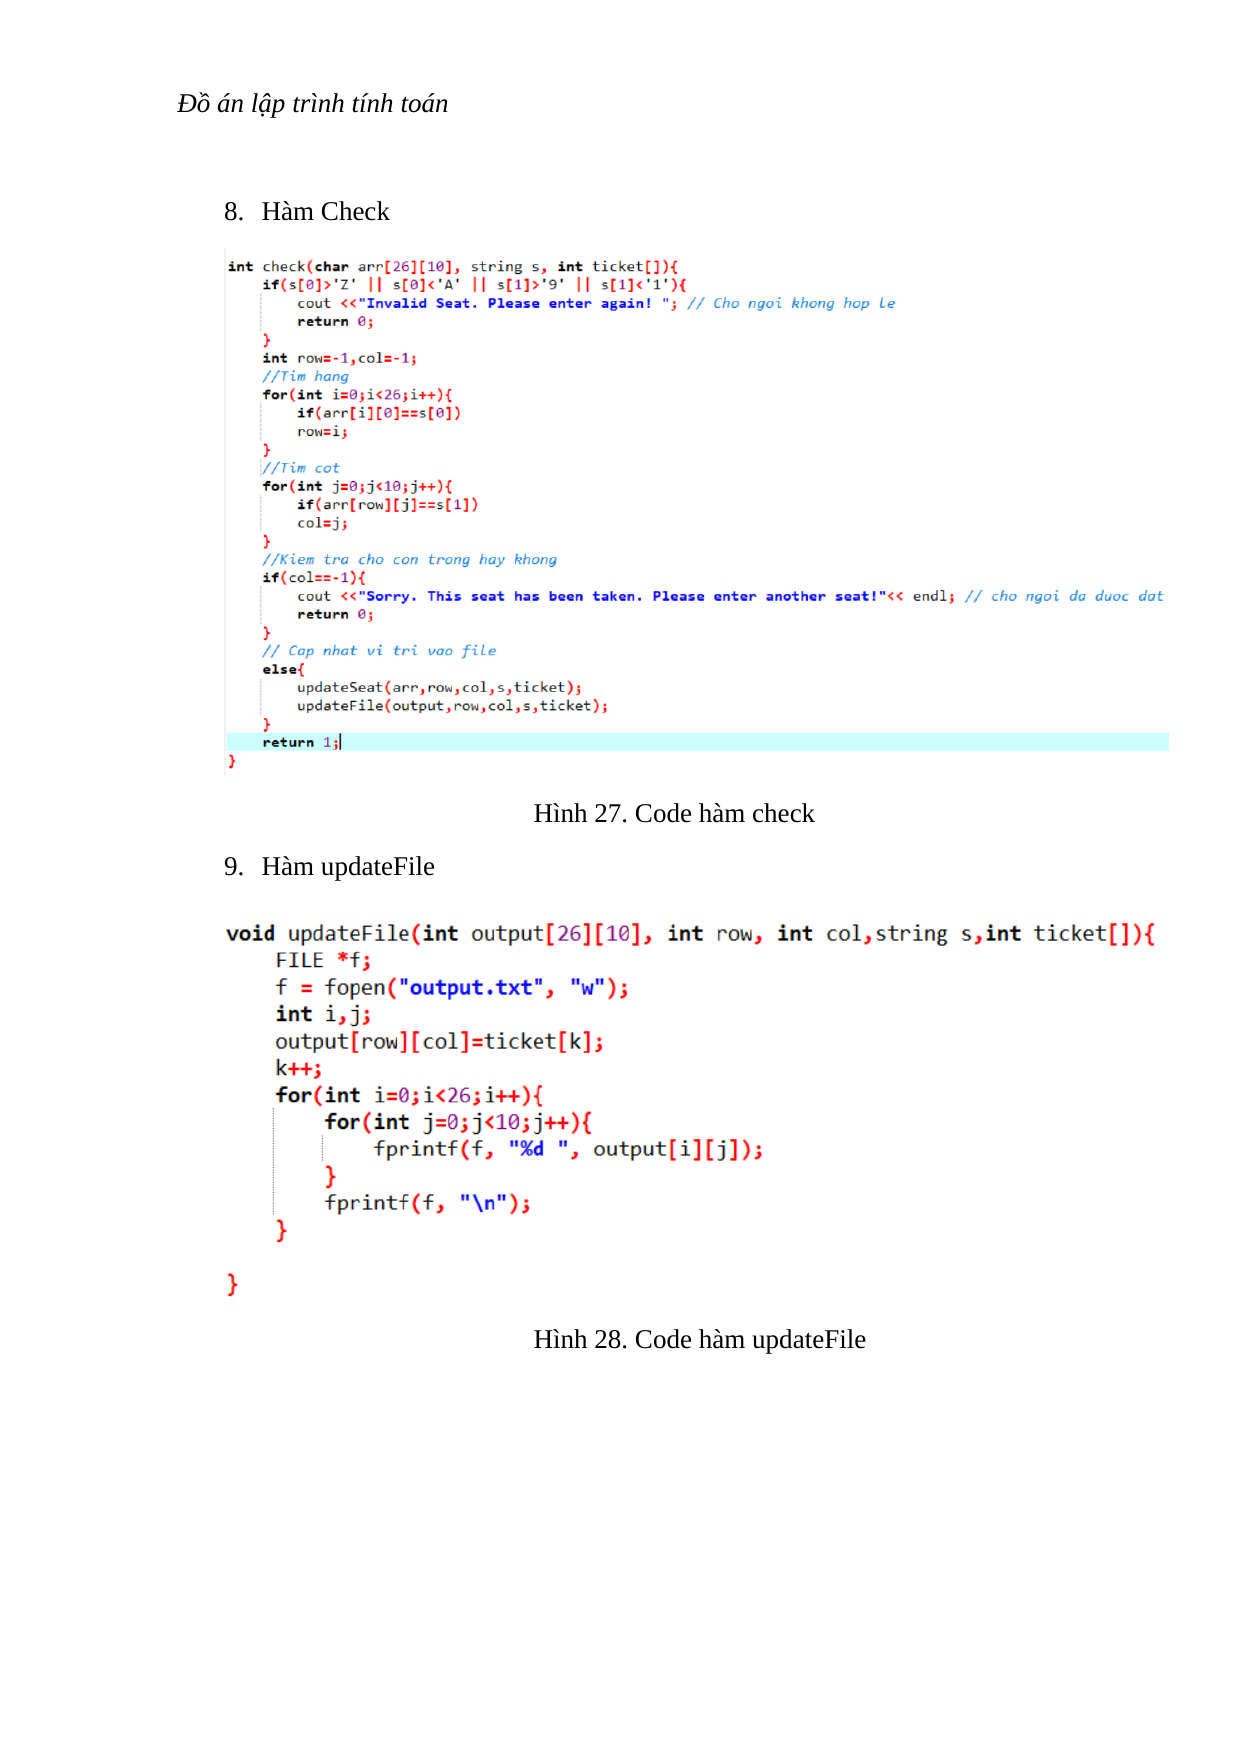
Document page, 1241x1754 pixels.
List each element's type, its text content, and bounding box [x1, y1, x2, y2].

picture [223, 903, 1169, 1302]
text Hình 28. Code hàm updateFile [224, 1323, 1122, 1354]
text Hình 27. Code hàm check [224, 798, 1122, 829]
picture [223, 248, 1169, 776]
list Hàm Check [224, 195, 1122, 227]
list Hàm updateFile [224, 851, 1122, 882]
